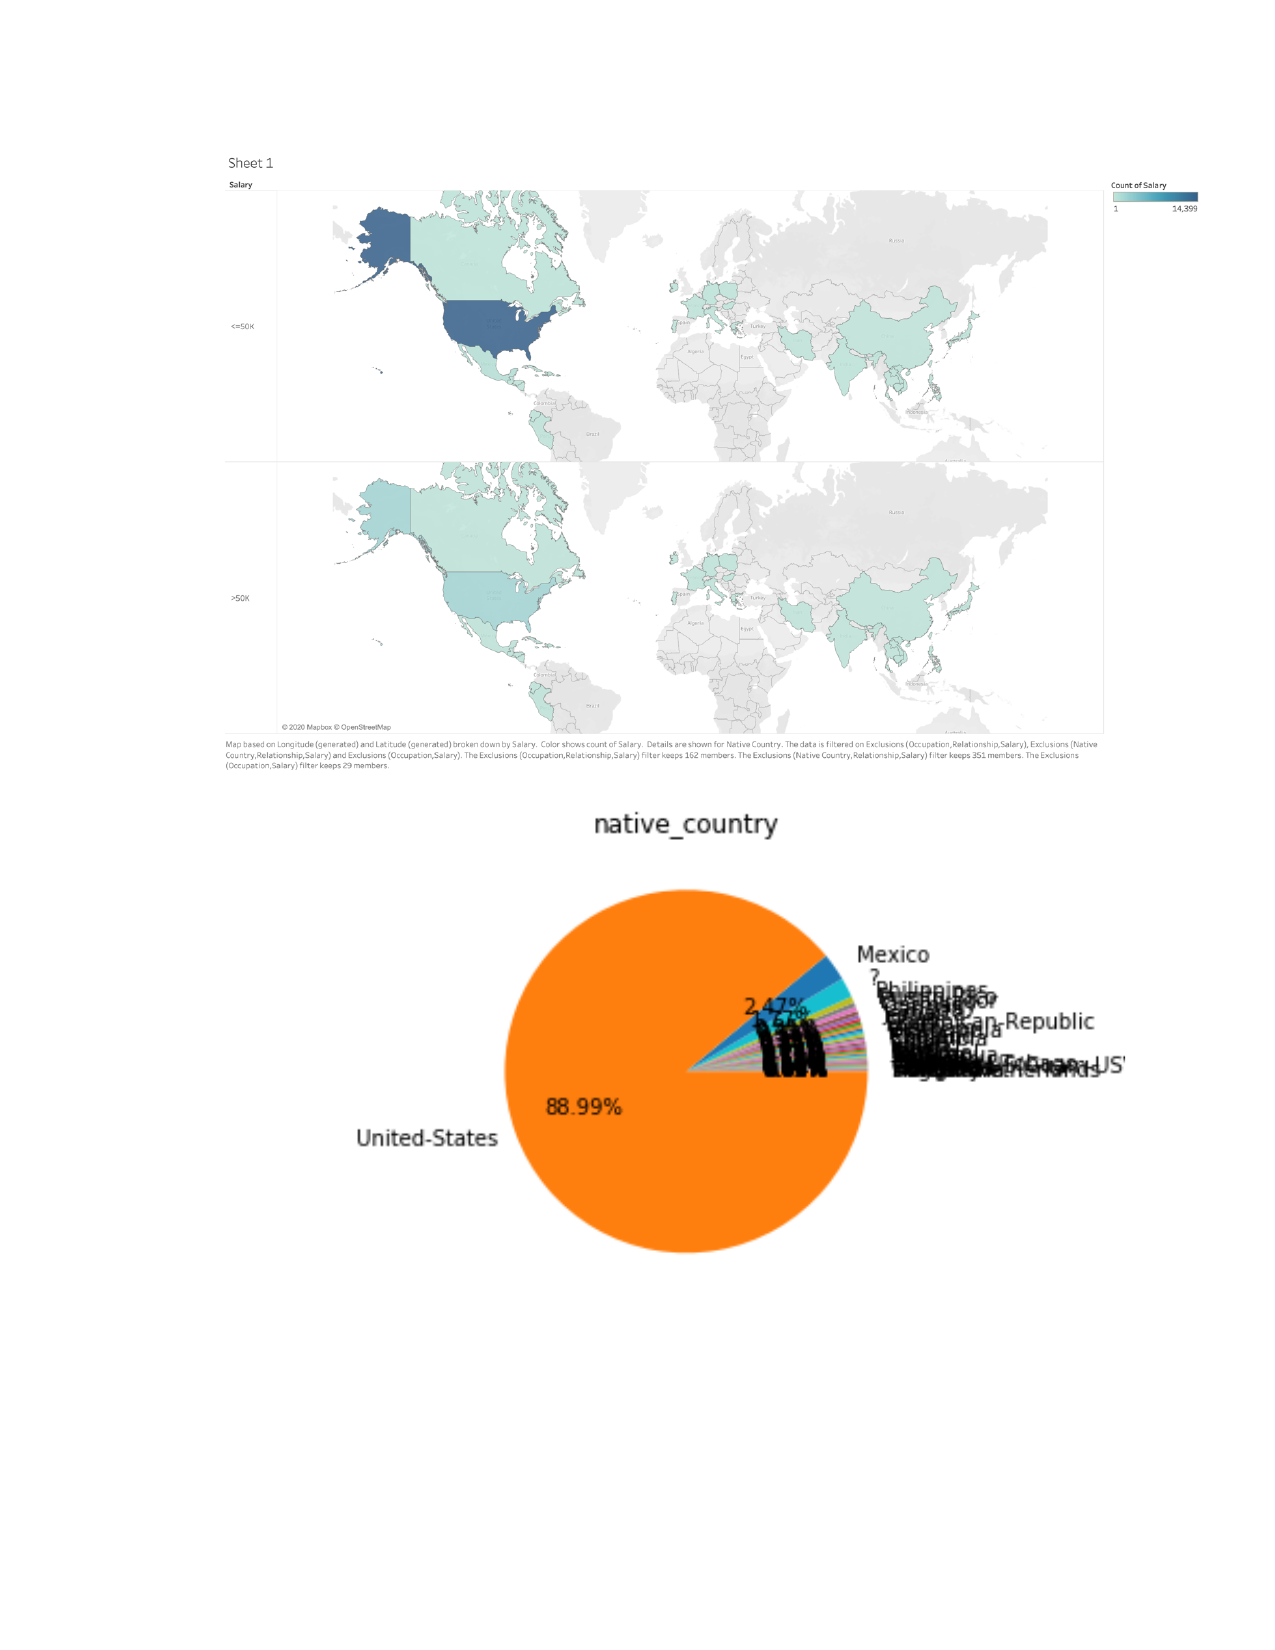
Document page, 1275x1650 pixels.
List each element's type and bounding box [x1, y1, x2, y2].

picture [225, 150, 1200, 772]
picture [225, 773, 1125, 1374]
